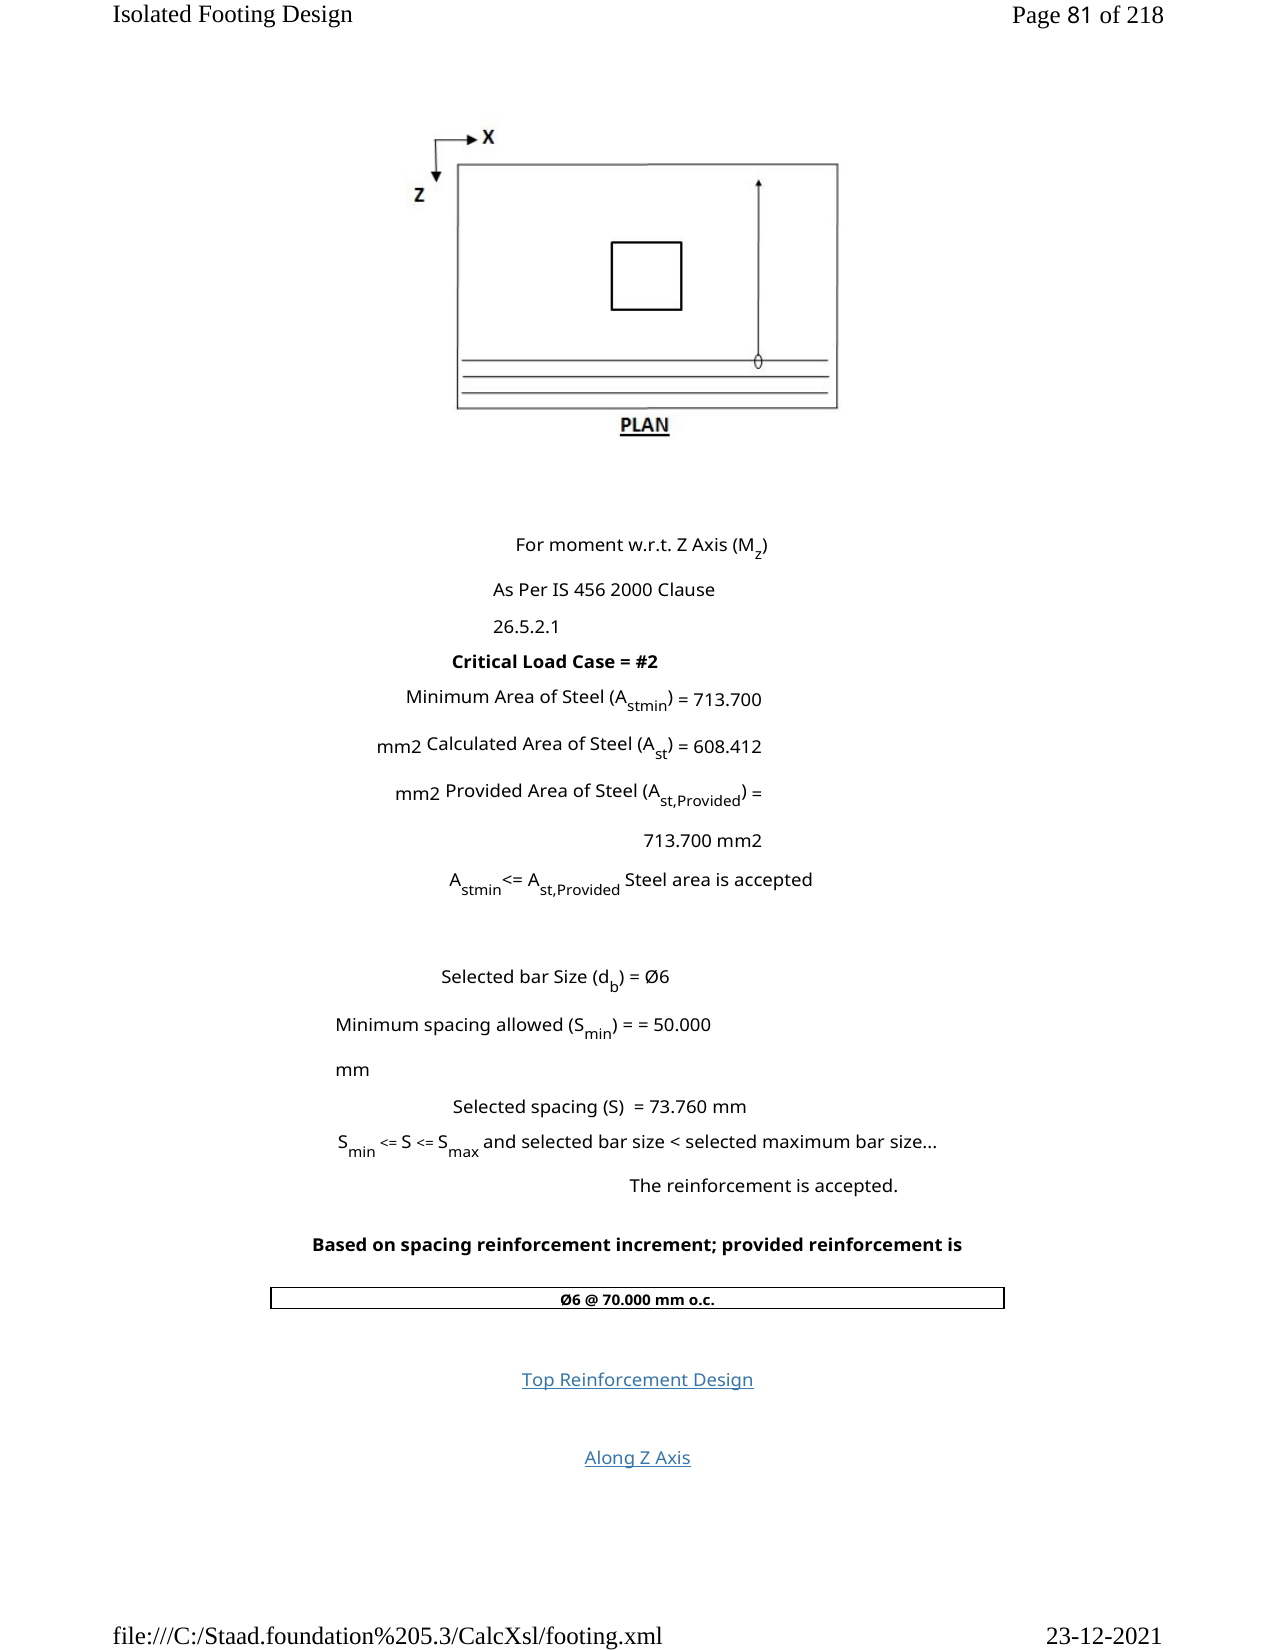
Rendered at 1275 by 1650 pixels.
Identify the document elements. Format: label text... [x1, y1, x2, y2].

text Along Z Axis [289, 1445, 986, 1469]
subtitle Critical Load Case = #2 [452, 652, 1169, 673]
text Minimum Area of Steel (Astmin) = 713.700 mm2 Calculated Area of Steel (Ast) = 608.412 mm2 Provided Area of Steel (Ast,Provided) = 713.700 mm2 [329, 684, 762, 852]
subtitle Based on spacing reinforcement increment; provided reinforcement is [289, 1232, 986, 1256]
text The reinforcement is accepted. [629, 1173, 1169, 1198]
text Selected bar Size (db) = Ø6 Minimum spacing allowed (Smin) = = 50.000 mm [335, 964, 742, 1081]
picture [406, 116, 841, 441]
text Selected spacing (S) = 73.760 mm [453, 1094, 1169, 1119]
text Smin <= S <= Smax and selected bar size < selected maximum bar size... [289, 1130, 986, 1162]
text For moment w.r.t. Z Axis (Mz) As Per IS 456 2000 Clause 26.5.2.1 [493, 532, 782, 638]
text Top Reinforcement Design [289, 1367, 986, 1392]
text Astmin<= Ast,Provided Steel area is accepted [449, 867, 1169, 899]
